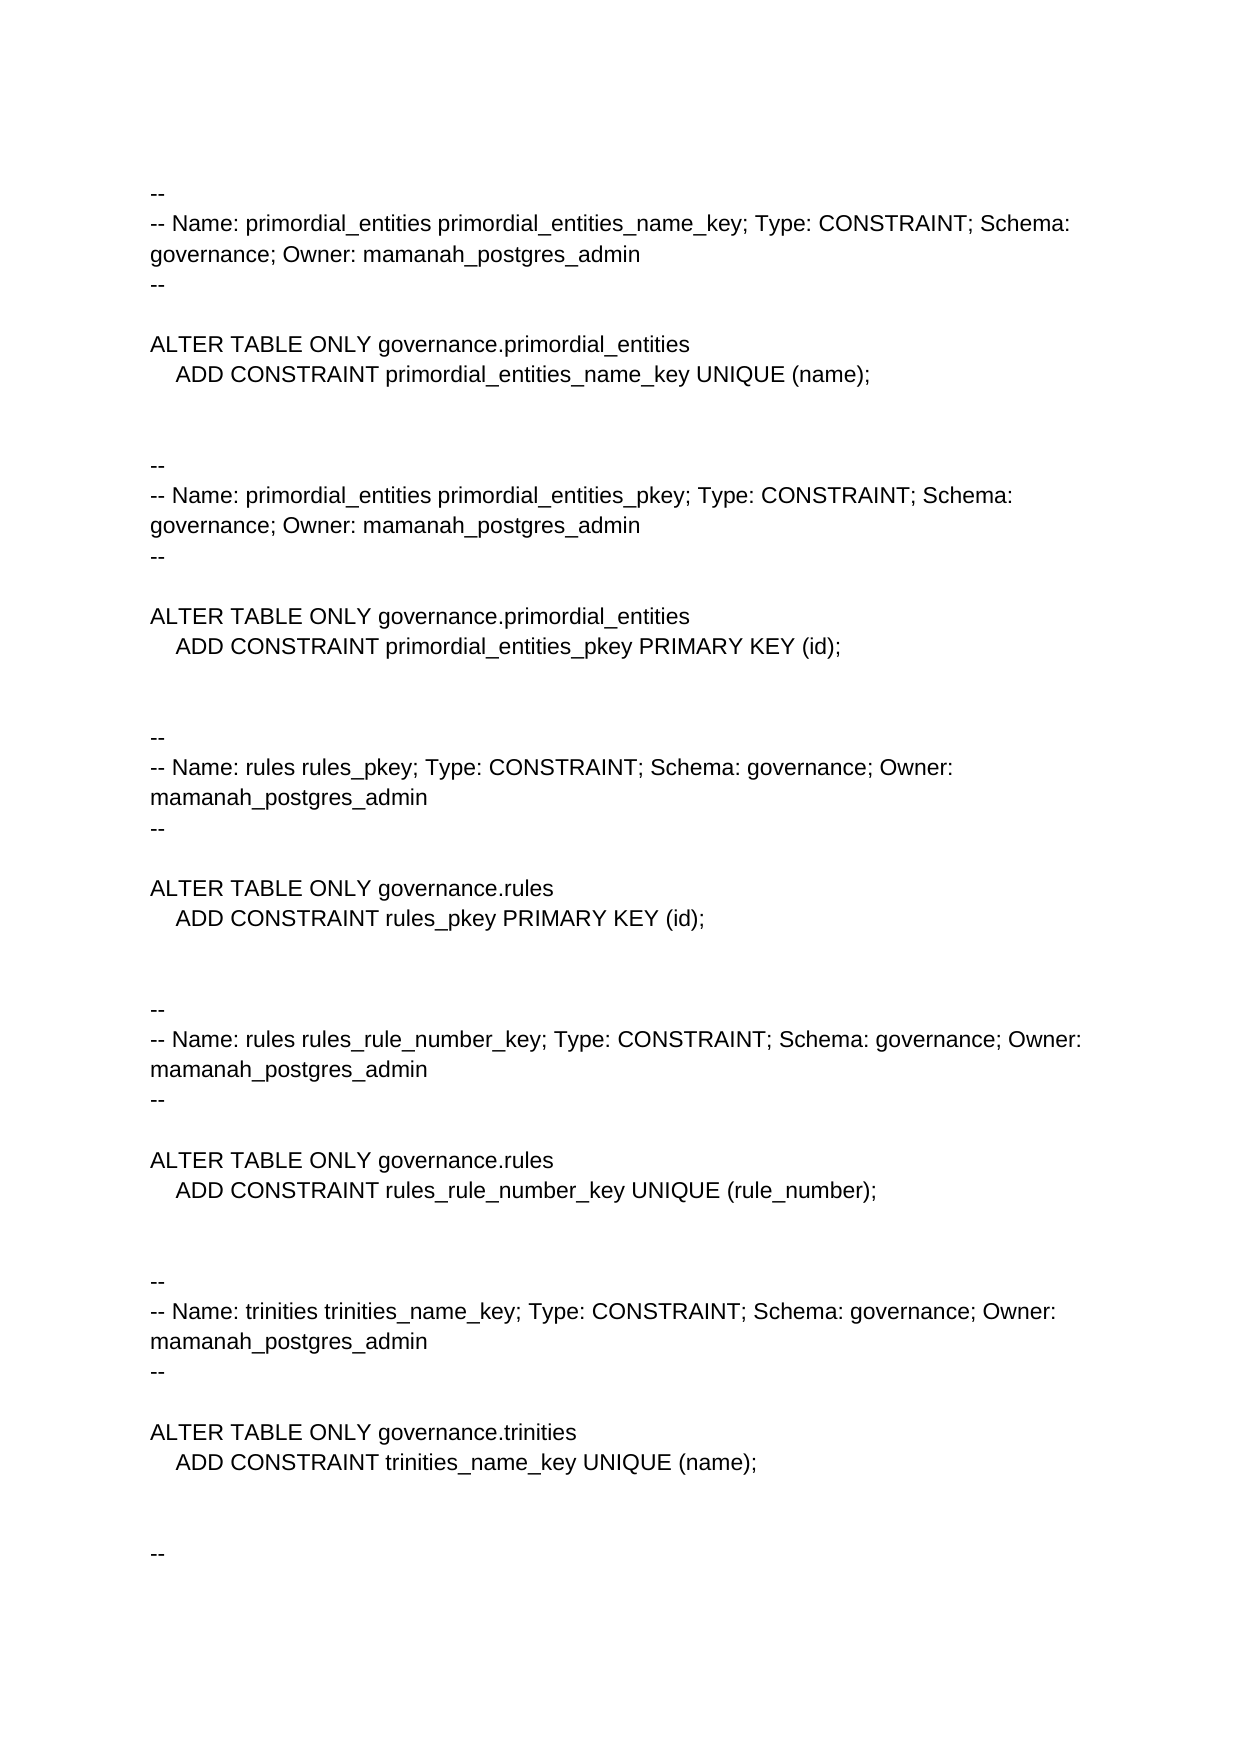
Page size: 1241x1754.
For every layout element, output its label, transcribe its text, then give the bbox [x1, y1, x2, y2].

text ADD CONSTRAINT trinities_name_key UNIQUE (name); [150, 1449, 1090, 1475]
text -- [150, 996, 1090, 1022]
text -- Name: primordial_entities primordial_entities_pkey; Type: CONSTRAINT; Schema: governance; Owner: mamanah_postgres_admin [150, 482, 1090, 539]
text ADD CONSTRAINT rules_rule_number_key UNIQUE (rule_number); [150, 1177, 1090, 1203]
text -- Name: rules rules_rule_number_key; Type: CONSTRAINT; Schema: governance; Owner: mamanah_postgres_admin [150, 1026, 1090, 1083]
text ALTER TABLE ONLY governance.primordial_entities [150, 331, 1090, 358]
text -- [150, 452, 1090, 478]
text -- Name: trinities trinities_name_key; Type: CONSTRAINT; Schema: governance; Owner: mamanah_postgres_admin [150, 1298, 1090, 1354]
text -- [150, 724, 1090, 750]
text -- [150, 180, 1090, 207]
text ADD CONSTRAINT rules_pkey PRIMARY KEY (id); [150, 905, 1090, 932]
text ALTER TABLE ONLY governance.rules [150, 875, 1090, 901]
text -- [150, 814, 1090, 841]
text -- [150, 1358, 1090, 1385]
text ADD CONSTRAINT primordial_entities_pkey PRIMARY KEY (id); [150, 633, 1090, 660]
text -- [150, 271, 1090, 297]
text -- Name: rules rules_pkey; Type: CONSTRAINT; Schema: governance; Owner: mamanah_postgres_admin [150, 754, 1090, 811]
text -- [150, 1268, 1090, 1294]
text -- [150, 1086, 1090, 1113]
text -- [150, 1539, 1090, 1566]
text ALTER TABLE ONLY governance.rules [150, 1147, 1090, 1173]
text ALTER TABLE ONLY governance.trinities [150, 1419, 1090, 1445]
text ADD CONSTRAINT primordial_entities_name_key UNIQUE (name); [150, 361, 1090, 388]
text -- Name: primordial_entities primordial_entities_name_key; Type: CONSTRAINT; Schema: governance; Owner: mamanah_postgres_admin [150, 210, 1090, 267]
text ALTER TABLE ONLY governance.primordial_entities [150, 603, 1090, 629]
text -- [150, 543, 1090, 569]
